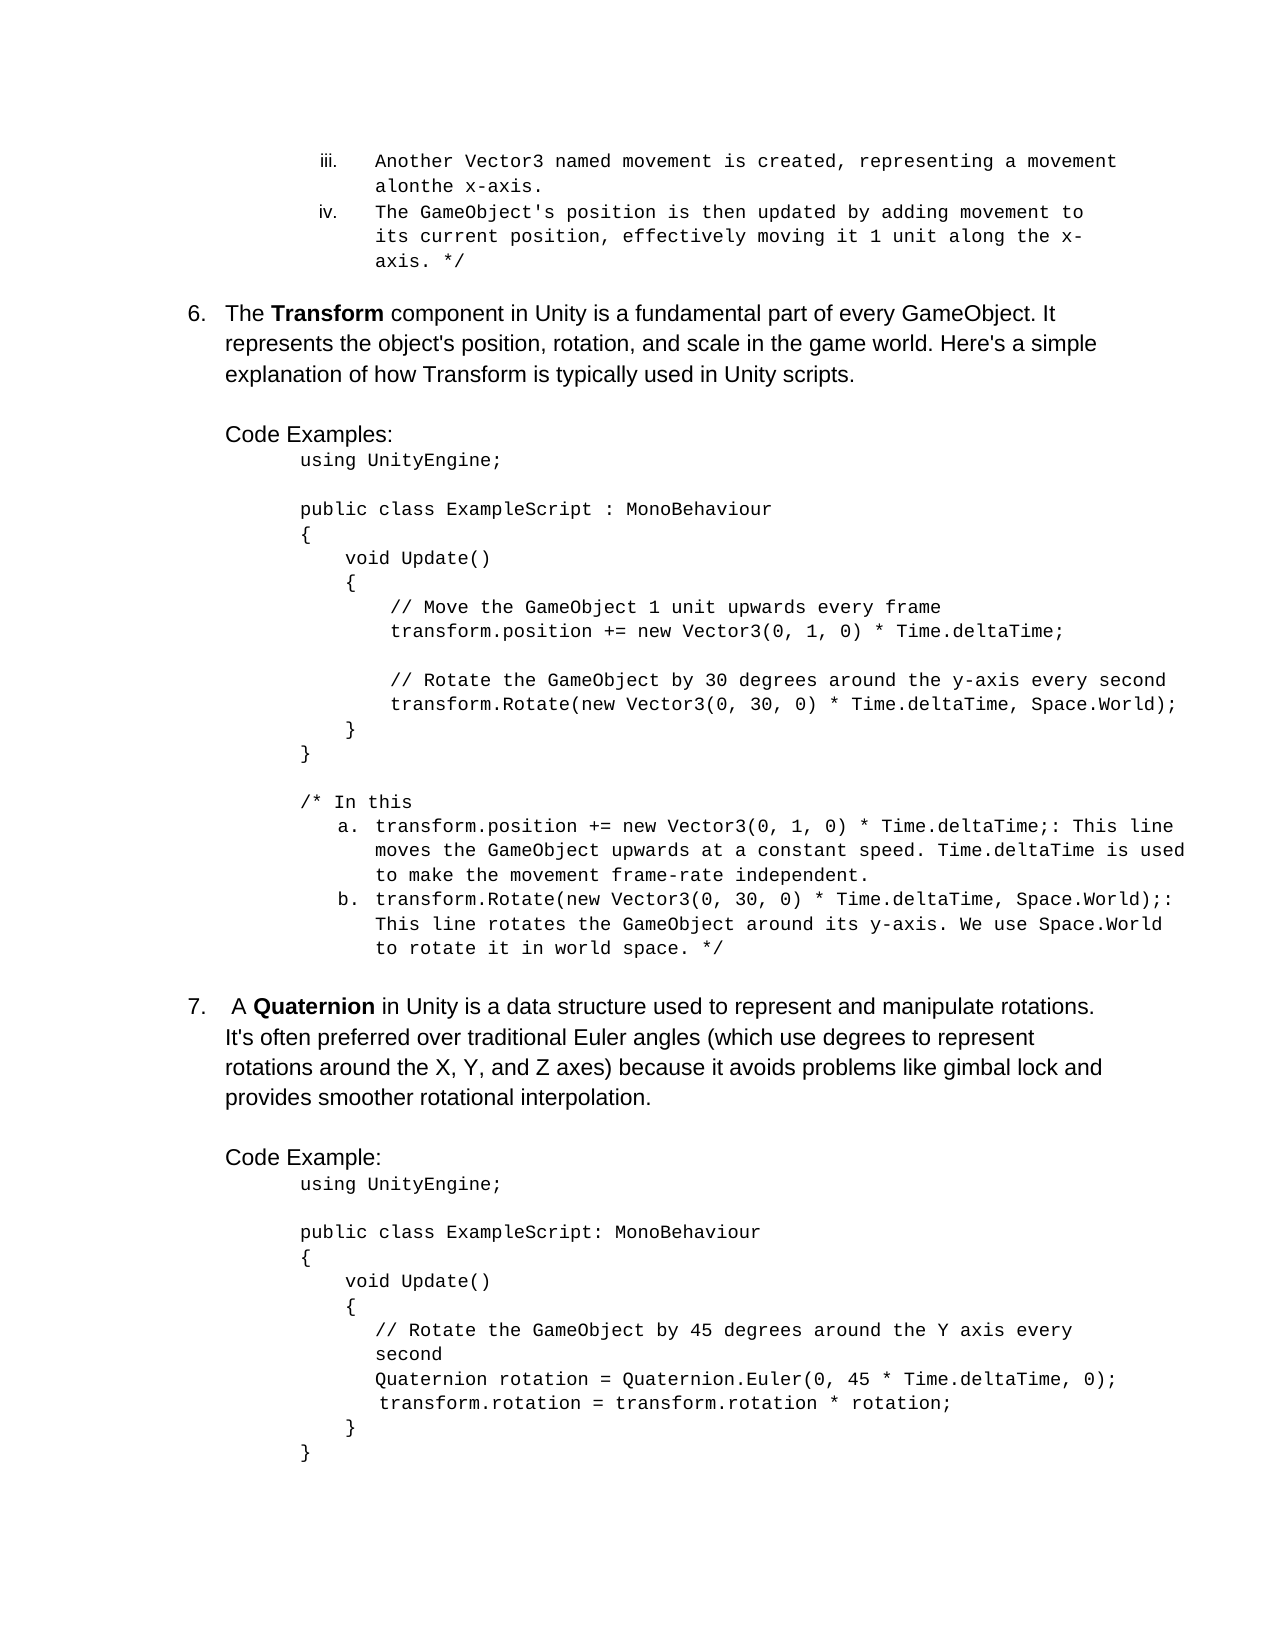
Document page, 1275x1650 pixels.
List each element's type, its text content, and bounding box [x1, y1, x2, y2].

text public class ExampleScript: MonoBehaviour [300, 1223, 1125, 1244]
list transform.position += new Vector3(0, 1, 0) * Time.deltaTime;: This line moves the GameObject upwards at a constant speed. Time.deltaTime is used to make the movement frame-rate independent. [337, 817, 1191, 887]
text // Rotate the GameObject by 45 degrees around the Y axis every second [375, 1321, 1125, 1366]
text { [300, 1248, 1125, 1269]
text } [300, 1418, 1125, 1439]
list The Transform component in Unity is a fundamental part of every GameObject. It represents the object's position, rotation, and scale in the game world. Here's a simple explanation of how Transform is typically used in Unity scripts. [187, 300, 1125, 387]
text transform.position += new Vector3(0, 1, 0) * Time.deltaTime; [300, 622, 1191, 643]
text transform.Rotate(new Vector3(0, 30, 0) * Time.deltaTime, Space.World); [300, 695, 1191, 716]
text void Update() [300, 549, 1191, 570]
text using UnityEngine; [300, 1174, 1125, 1196]
text Quaternion rotation = Quaternion.Euler(0, 45 * Time.deltaTime, 0); [375, 1369, 1125, 1391]
text } [300, 719, 1191, 741]
text // Rotate the GameObject by 30 degrees around the y-axis every second [300, 671, 1191, 692]
text using UnityEngine; [300, 451, 1191, 472]
text /* In this [300, 792, 1191, 814]
text // Move the GameObject 1 unit upwards every frame [300, 597, 1191, 619]
text transform.rotation = transform.rotation * rotation; [300, 1394, 1125, 1415]
list Another Vector3 named movement is created, representing a movement alonthe x-axis. [337, 150, 1125, 198]
text { [300, 573, 1191, 594]
list The GameObject's position is then updated by adding movement to its current position, effectively moving it 1 unit along the x-axis. */ [337, 201, 1125, 273]
text } [300, 1443, 1125, 1464]
text Code Examples: [150, 421, 1125, 447]
text { [300, 524, 1191, 546]
text Code Example: [225, 1144, 1125, 1171]
text public class ExampleScript : MonoBehaviour [300, 500, 1191, 521]
text void Update() [300, 1272, 1125, 1293]
text } [300, 744, 1191, 765]
list A Quaternion in Unity is a data structure used to represent and manipulate rotations. It's often preferred over traditional Euler angles (which use degrees to represent rotations around the X, Y, and Z axes) because it avoids problems like gimbal lock and provides smoother rotational interpolation. [187, 993, 1125, 1110]
text { [300, 1296, 1125, 1318]
list transform.Rotate(new Vector3(0, 30, 0) * Time.deltaTime, Space.World);: This line rotates the GameObject around its y-axis. We use Space.World to rotate it in world space. */ [337, 890, 1191, 960]
